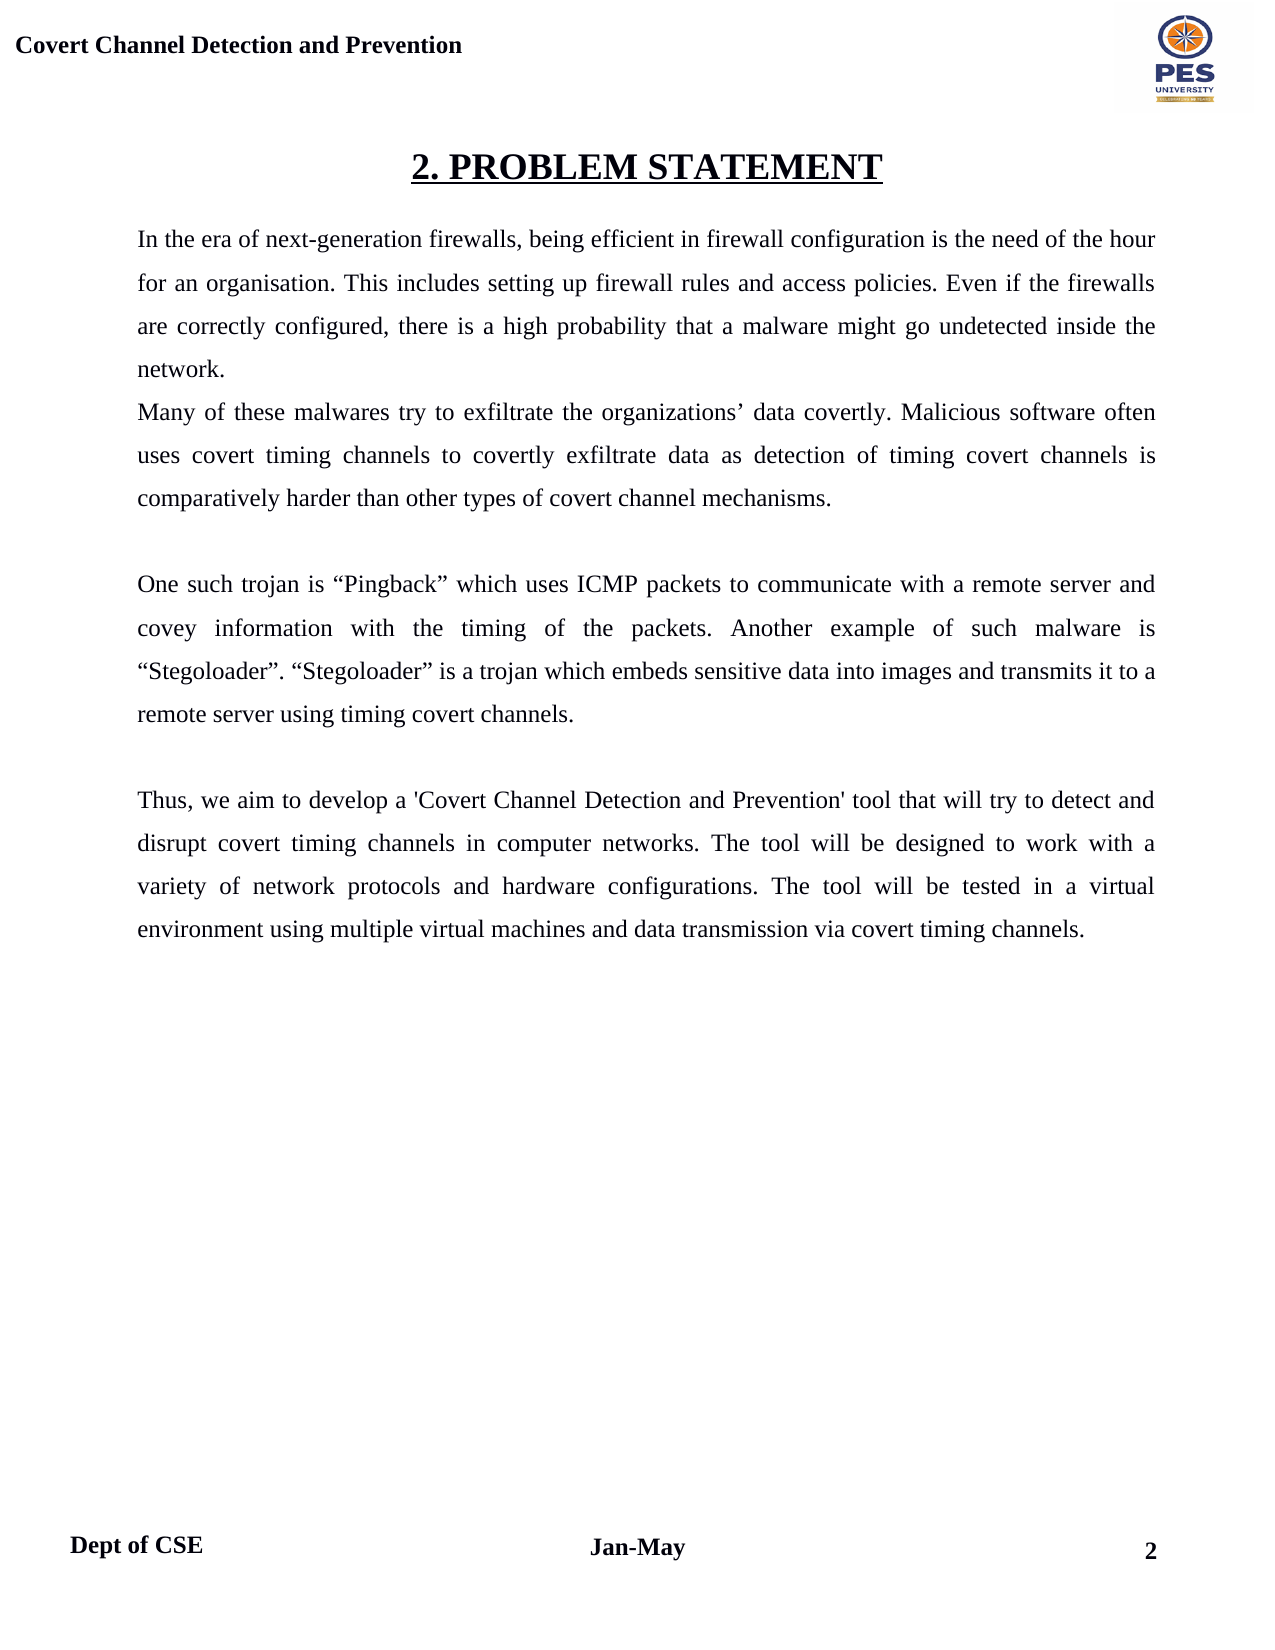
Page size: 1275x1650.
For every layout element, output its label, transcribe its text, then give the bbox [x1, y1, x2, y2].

text One such trojan is “Pingback” which uses ICMP packets to communicate with a remote server and covey information with the timing of the packets. Another example of such malware is “Stegoloader”. “Stegoloader” is a trojan which embeds sensitive data into images and transmits it to a remote server using timing covert channels. [137, 569, 1157, 728]
picture [1113, 2, 1254, 112]
text In the era of next-generation firewalls, being efficient in firewall configuration is the need of the hour for an organisation. This includes setting up firewall rules and access policies. Even if the firewalls are correctly configured, there is a high probability that a malware might go undetected inside the network. [137, 224, 1157, 383]
text 2. PROBLEM STATEMENT [137, 144, 1157, 188]
text Many of these malwares try to exfiltrate the organizations’ data covertly. Malicious software often uses covert timing channels to covertly exfiltrate data as detection of timing covert channels is comparatively harder than other types of covert channel mechanisms. [137, 397, 1157, 512]
text Thus, we aim to develop a 'Covert Channel Detection and Prevention' tool that will try to detect and disrupt covert timing channels in computer networks. The tool will be designed to work with a variety of network protocols and hardware configurations. The tool will be tested in a virtual environment using multiple virtual machines and data transmission via covert timing channels. [137, 785, 1157, 943]
